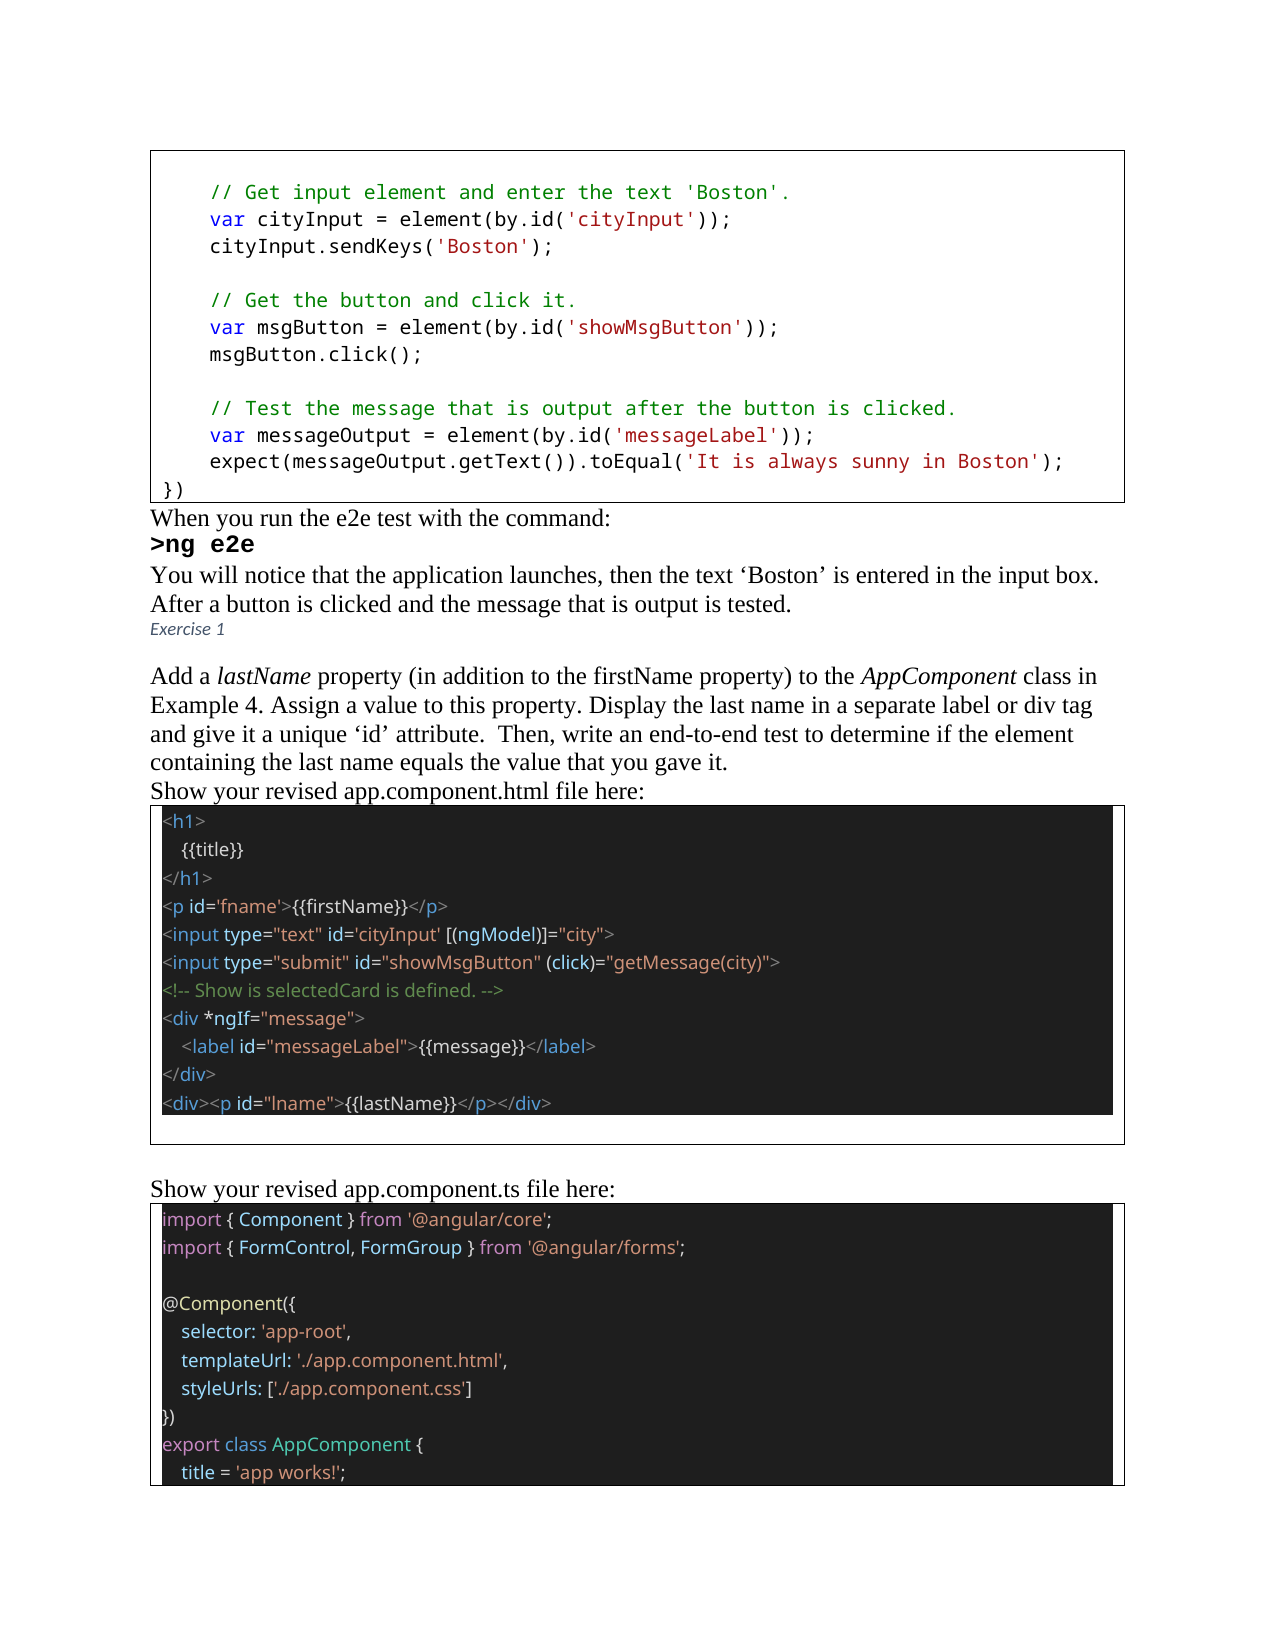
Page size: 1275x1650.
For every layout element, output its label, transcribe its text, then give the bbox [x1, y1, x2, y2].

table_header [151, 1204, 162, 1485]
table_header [151, 151, 1124, 502]
text When you run the e2e test with the command: [150, 503, 1125, 532]
text Show your revised app.component.html file here: [150, 776, 1125, 805]
text Add a lastName property (in addition to the firstName property) to the AppComponent class in Example 4. Assign a value to this property. Display the last name in a separate label or div tag and give it a unique ‘id’ attribute. Then, write an end-to-end test to determine if the element containing the last name equals the value that you gave it. [150, 661, 1125, 776]
text Show your revised app.component.ts file here: [150, 1174, 1125, 1203]
table_header <h1> {{title}} </h1> <p id='fname'>{{firstName}}</p> <input type="text" id='cityInput' [(ngModel)]="city"> <input type="submit" id="showMsgButton" (click)="getMessage(city)"> <!-- Show is selectedCard is defined. --> <div *ngIf="message"> <label id="messageLabel">{{message}}</label> </div> <div><p id="lname">{{lastName}}</p></div> [151, 806, 1124, 1144]
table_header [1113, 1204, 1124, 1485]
text >ng e2e [150, 532, 1125, 560]
text You will notice that the application launches, then the text ‘Boston’ is entered in the input box. After a button is clicked and the message that is output is tested. [150, 560, 1125, 617]
